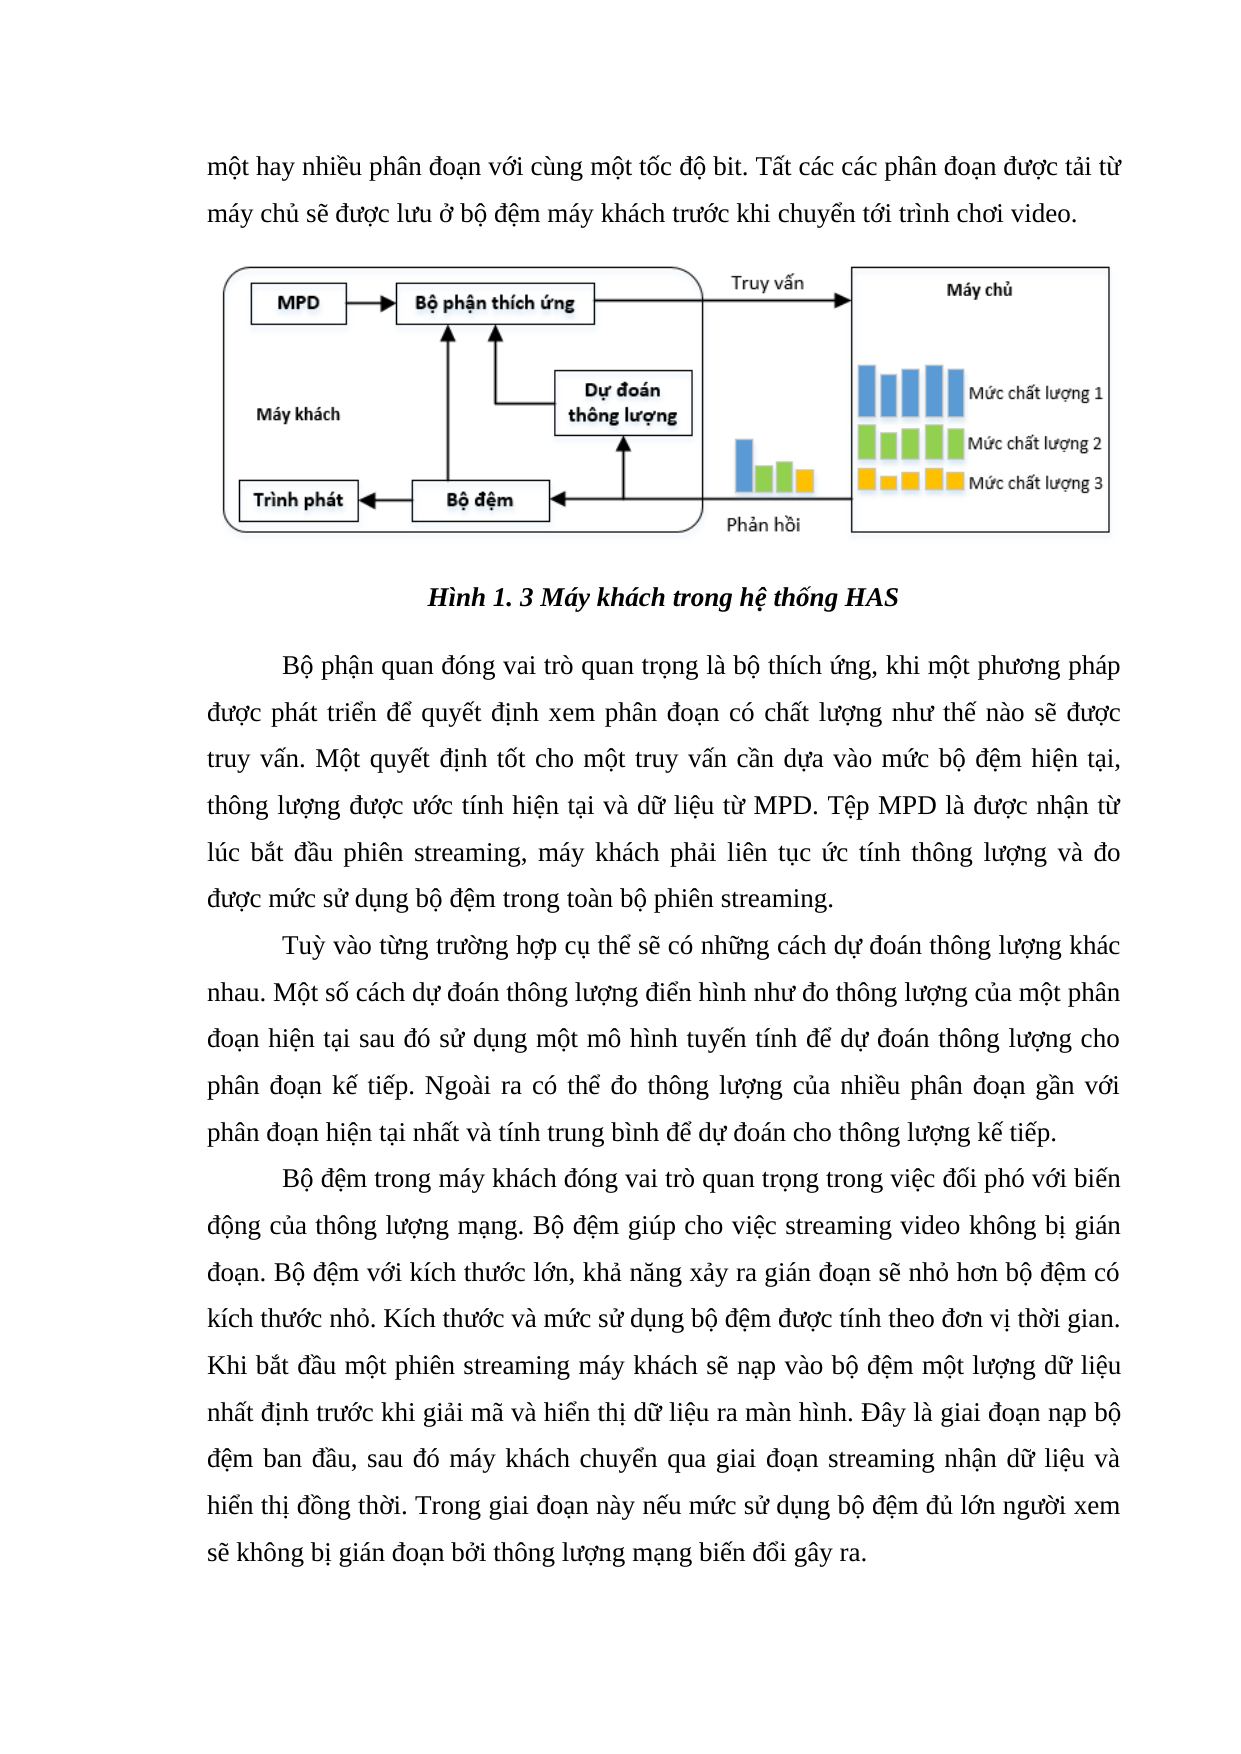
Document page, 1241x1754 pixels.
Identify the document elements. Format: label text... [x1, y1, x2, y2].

text Bộ đệm trong máy khách đóng vai trò quan trọng trong việc đối phó với biến động của thông lượng mạng. Bộ đệm giúp cho việc streaming video không bị gián đoạn. Bộ đệm với kích thước lớn, khả năng xảy ra gián đoạn sẽ nhỏ hơn bộ đệm có kích thước nhỏ. Kích thước và mức sử dụng bộ đệm được tính theo đơn vị thời gian. Khi bắt đầu một phiên streaming máy khách sẽ nạp vào bộ đệm một lượng dữ liệu nhất định trước khi giải mã và hiển thị dữ liệu ra màn hình. Đây là giai đoạn nạp bộ đệm ban đầu, sau đó máy khách chuyển qua giai đoạn streaming nhận dữ liệu và hiển thị đồng thời. Trong giai đoạn này nếu mức sử dụng bộ đệm đủ lớn người xem sẽ không bị gián đoạn bởi thông lượng mạng biến đổi gây ra. [207, 1162, 1122, 1567]
picture [206, 255, 1123, 554]
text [207, 150, 1122, 228]
text Tuỳ vào từng trường hợp cụ thể sẽ có những cách dự đoán thông lượng khác nhau. Một số cách dự đoán thông lượng điển hình như đo thông lượng của một phân đoạn hiện tại sau đó sử dụng một mô hình tuyến tính để dự đoán thông lượng cho phân đoạn kế tiếp. Ngoài ra có thể đo thông lượng của nhiều phân đoạn gần với phân đoạn hiện tại nhất và tính trung bình để dự đoán cho thông lượng kế tiếp. [207, 929, 1122, 1147]
text Hình 1. 3 Máy khách trong hệ thống HAS [207, 582, 1122, 613]
text Bộ phận quan đóng vai trò quan trọng là bộ thích ứng, khi một phương pháp được phát triển để quyết định xem phân đoạn có chất lượng như thế nào sẽ được truy vấn. Một quyết định tốt cho một truy vấn cần dựa vào mức bộ đệm hiện tại, thông lượng được ước tính hiện tại và dữ liệu từ MPD. Tệp MPD là được nhận từ lúc bắt đầu phiên streaming, máy khách phải liên tục ức tính thông lượng và đo được mức sử dụng bộ đệm trong toàn bộ phiên streaming. [207, 649, 1122, 913]
